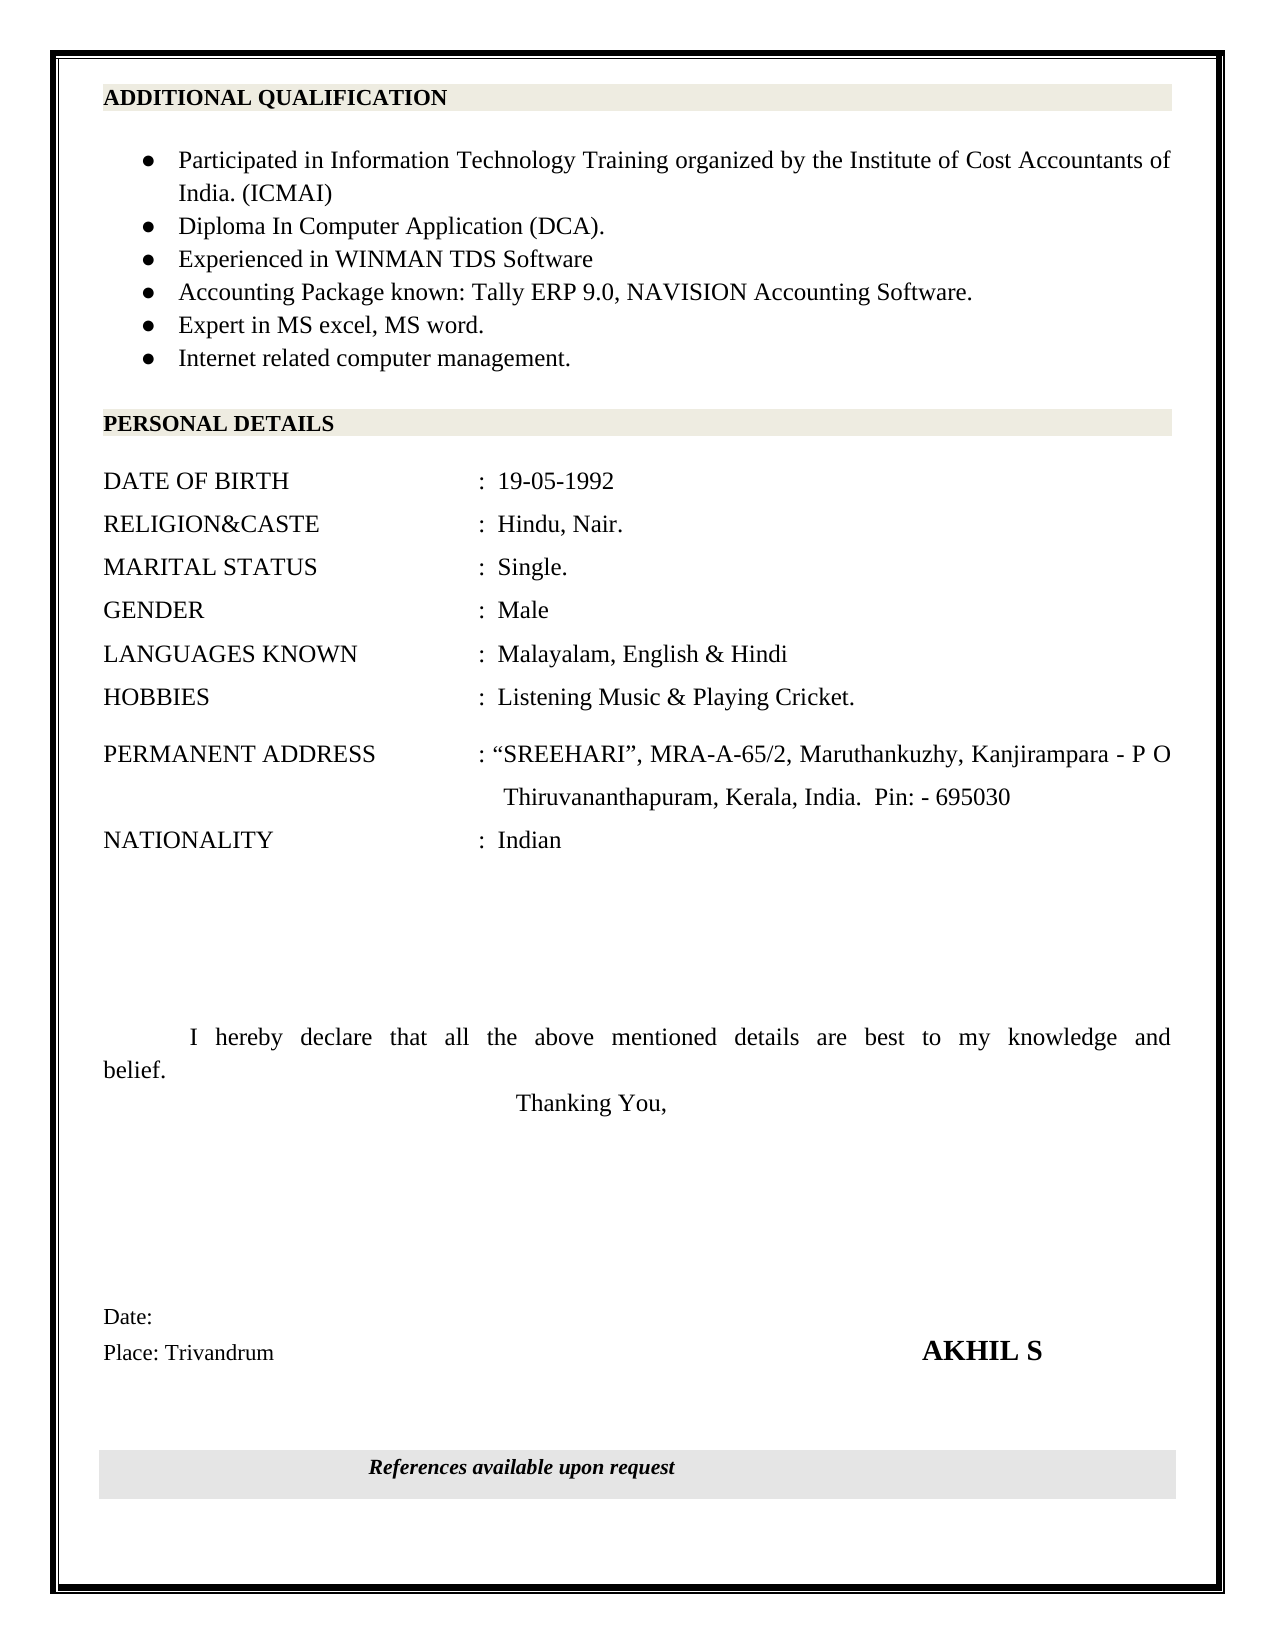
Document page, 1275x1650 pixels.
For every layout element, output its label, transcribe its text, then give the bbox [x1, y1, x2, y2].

text DATE OF BIRTH : 19-05-1992 [103, 466, 1172, 495]
list Participated in Information Technology Training organized by the Institute of Cost Accountants of India. (ICMAI) [141, 145, 1172, 207]
text PERMANENT ADDRESS : “SREEHARI”, MRA-A-65/2, Maruthankuzhy, Kanjirampara - P O Thiruvananthapuram, Kerala, India. Pin: - 695030 [103, 739, 1172, 811]
list Accounting Package known: Tally ERP 9.0, NAVISION Accounting Software. [141, 277, 1172, 306]
text RELIGION&CASTE : Hindu, Nair. [103, 509, 1172, 538]
text Place: Trivandrum AKHIL S [103, 1333, 1172, 1367]
text ADDITIONAL QUALIFICATION [103, 84, 1172, 111]
text NATIONALITY : Indian [103, 826, 1172, 854]
list Internet related computer management. [141, 343, 1172, 372]
text PERSONAL DETAILS [103, 409, 1172, 436]
text LANGUAGES KNOWN : Malayalam, English & Hindi [103, 639, 1172, 667]
text HOBBIES : Listening Music & Playing Cricket. [103, 682, 1172, 711]
text Date: [103, 1303, 1172, 1329]
list Experienced in WINMAN TDS Software [141, 244, 1172, 273]
list Diploma In Computer Application (DCA). [141, 211, 1172, 240]
text GENDER : Male [103, 596, 1172, 624]
text I hereby declare that all the above mentioned details are best to my knowledge and belief. [103, 1022, 1172, 1084]
list Expert in MS excel, MS word. [141, 310, 1172, 339]
text Thanking You, [403, 1088, 1172, 1117]
text References available upon request [99, 1450, 1176, 1499]
text MARITAL STATUS : Single. [103, 552, 1172, 581]
